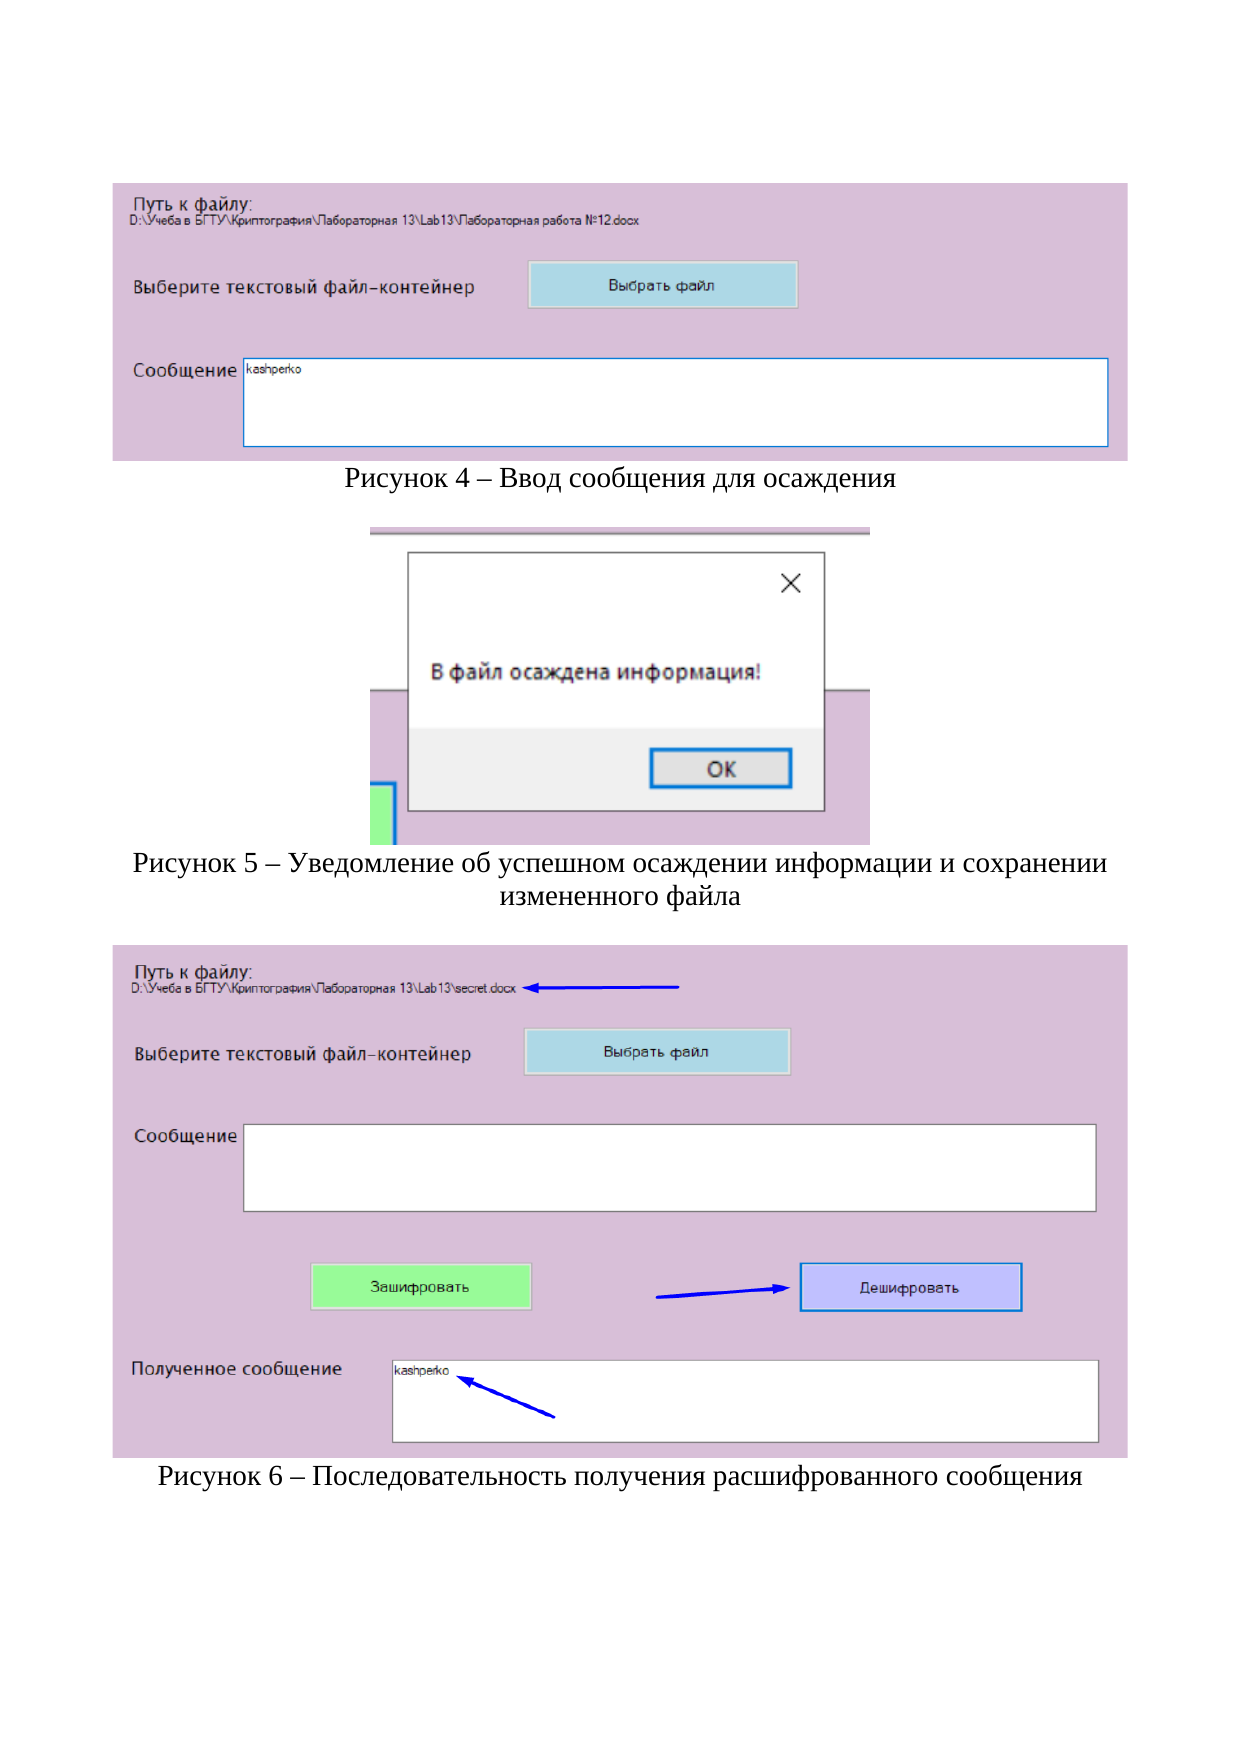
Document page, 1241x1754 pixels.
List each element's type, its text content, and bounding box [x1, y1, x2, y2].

picture [370, 527, 870, 845]
text Рисунок 6 – Последовательность получения расшифрованного сообщения [112, 1458, 1128, 1492]
text Рисунок 5 – Уведомление об успешном осаждении информации и сохранении измененного файла [112, 845, 1128, 912]
text Рисунок 4 – Ввод сообщения для осаждения [112, 461, 1128, 494]
picture [112, 183, 1128, 461]
picture [112, 945, 1128, 1458]
